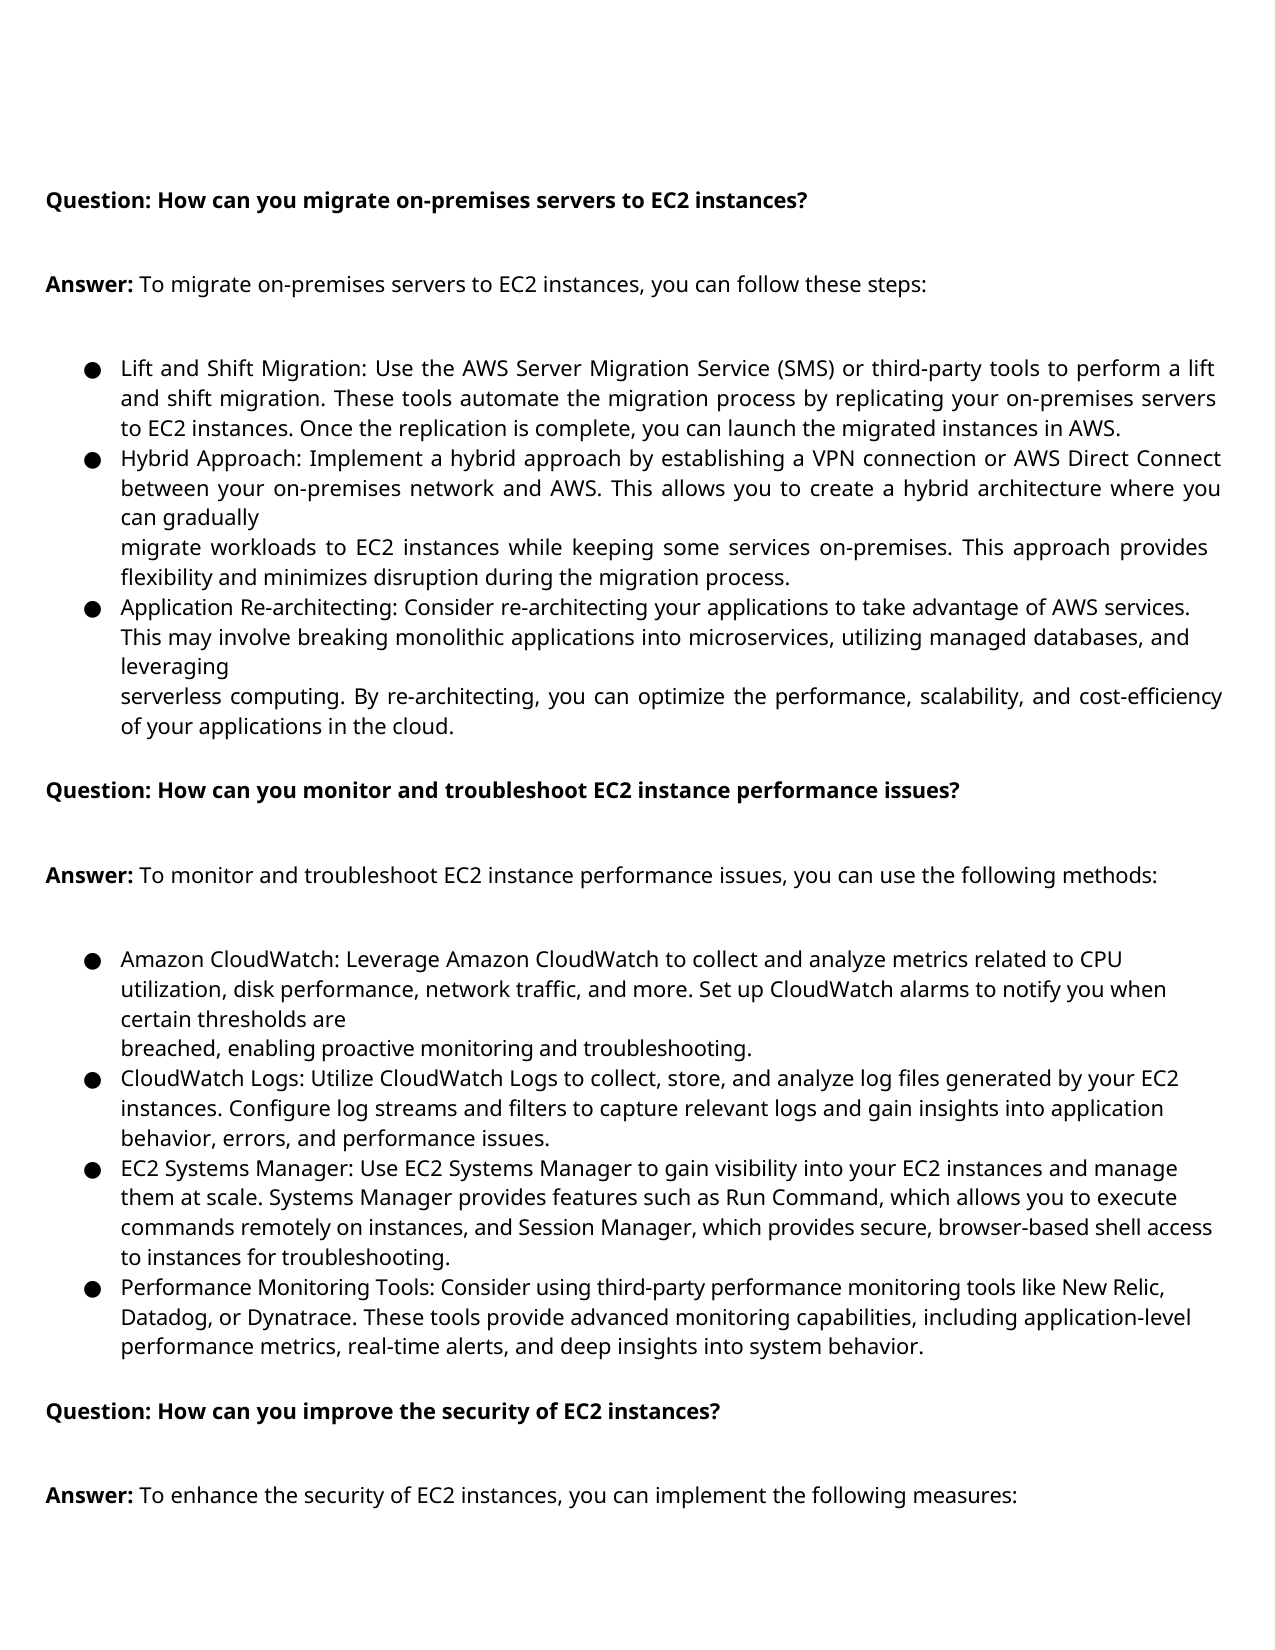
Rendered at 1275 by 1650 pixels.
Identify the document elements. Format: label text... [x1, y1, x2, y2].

list Application Re-architecting: Consider re-architecting your applications to take advantage of AWS services. This may involve breaking monolithic applications into microservices, utilizing managed databases, and leveraging [83, 592, 1190, 681]
text serverless computing. By re-architecting, you can optimize the performance, scalability, and cost-efficiency of your applications in the cloud. [120, 681, 1223, 741]
list Hybrid Approach: Implement a hybrid approach by establishing a VPN connection or AWS Direct Connect between your on-premises network and AWS. This allows you to create a hybrid architecture where you can gradually [83, 443, 1222, 532]
text migrate workloads to EC2 instances while keeping some services on-premises. This approach provides flexibility and minimizes disruption during the migration process. [120, 532, 1208, 592]
text Answer: To monitor and troubleshoot EC2 instance performance issues, you can use the following methods: [45, 860, 1237, 889]
list Performance Monitoring Tools: Consider using third-party performance monitoring tools like New Relic, Datadog, or Dynatrace. These tools provide advanced monitoring capabilities, including application-level performance metrics, real-time alerts, and deep insights into system behavior. [83, 1272, 1209, 1361]
text Answer: To enhance the security of EC2 instances, you can implement the following measures: [45, 1480, 1237, 1510]
list EC2 Systems Manager: Use EC2 Systems Manager to gain visibility into your EC2 instances and manage them at scale. Systems Manager provides features such as Run Command, which allows you to execute commands remotely on instances, and Session Manager, which provides secure, browser-based shell access to instances for troubleshooting. [83, 1152, 1216, 1272]
list Amazon CloudWatch: Leverage Amazon CloudWatch to collect and analyze metrics related to CPU utilization, disk performance, network traffic, and more. Set up CloudWatch alarms to notify you when certain thresholds are [83, 944, 1222, 1033]
subtitle Question: How can you migrate on-premises servers to EC2 instances? [45, 185, 1237, 214]
subtitle Question: How can you improve the security of EC2 instances? [45, 1396, 1237, 1426]
list CloudWatch Logs: Utilize CloudWatch Logs to collect, store, and analyze log files generated by your EC2 instances. Configure log streams and filters to capture relevant logs and gain insights into application behavior, errors, and performance issues. [83, 1063, 1193, 1152]
text Answer: To migrate on-premises servers to EC2 instances, you can follow these steps: [45, 269, 1237, 299]
subtitle Question: How can you monitor and troubleshoot EC2 instance performance issues? [45, 775, 1237, 805]
text breached, enabling proactive monitoring and troubleshooting. [120, 1033, 1237, 1063]
list Lift and Shift Migration: Use the AWS Server Migration Service (SMS) or third-party tools to perform a lift and shift migration. These tools automate the migration process by replicating your on-premises servers to EC2 instances. Once the replication is complete, you can launch the migrated instances in AWS. [83, 353, 1216, 443]
